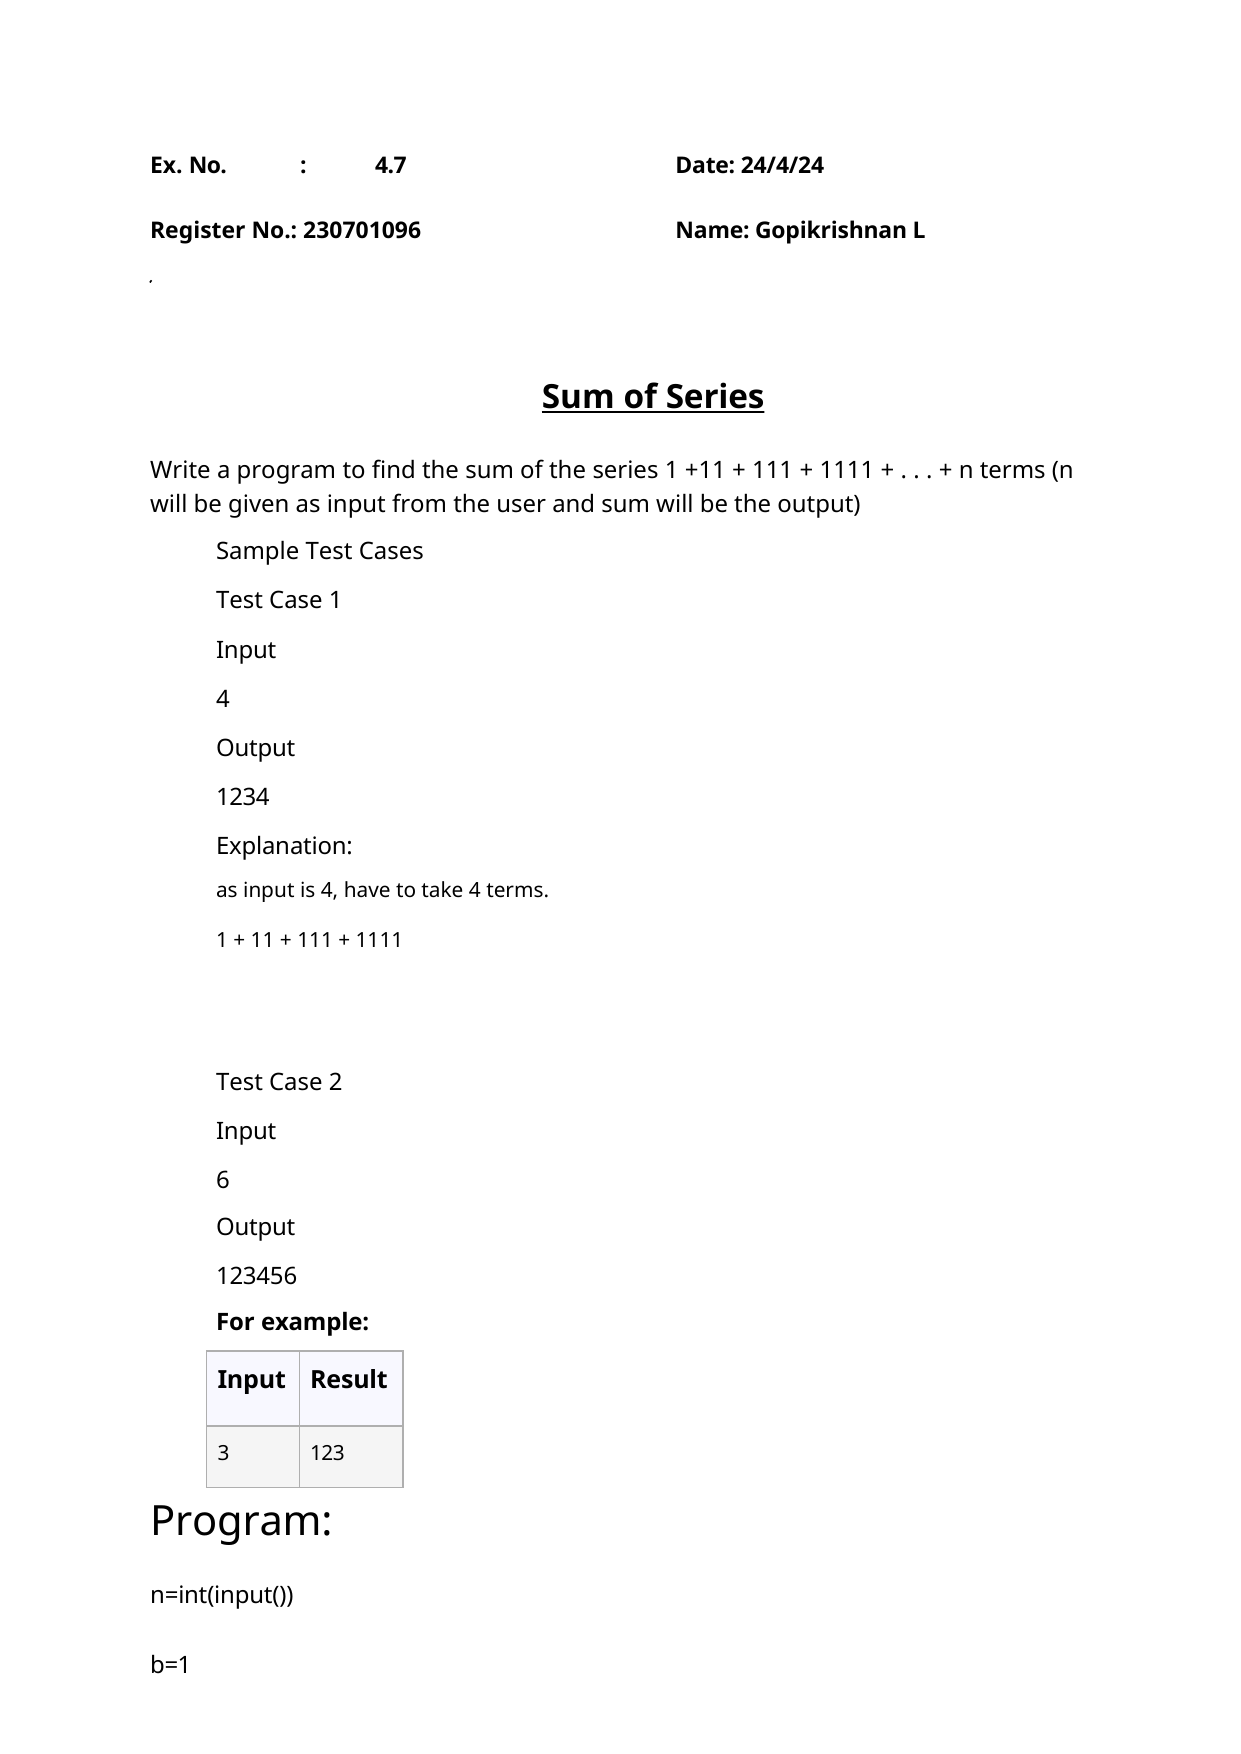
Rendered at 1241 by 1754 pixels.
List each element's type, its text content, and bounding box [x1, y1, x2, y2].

text Sample Test Cases Test Case 1 [216, 534, 426, 616]
text Register No.: 230701096 Name: Gopikrishnan L [150, 214, 1203, 245]
text For example: [216, 1308, 1203, 1336]
table_cell 123 [300, 1427, 402, 1487]
text Write a program to find the sum of the series 1 +11 + 111 + 1111 + . . . + n terms (n will be given as input from the user and sum will be the output) [150, 453, 1103, 520]
text n=int(input()) b=1 [150, 1578, 317, 1680]
text Ex. No. : 4.7 Date: 24/4/24 [150, 148, 1203, 180]
text Output 123456 [216, 1210, 317, 1292]
table_cell 3 [207, 1427, 299, 1487]
subtitle Sum of Series [129, 373, 1177, 418]
table_header Result [300, 1352, 402, 1425]
text Explanation: [216, 829, 1203, 862]
text Input 4 [216, 632, 278, 714]
text Test Case 2 Input [216, 1064, 381, 1146]
text Output 1234 [216, 731, 317, 812]
text 6 [216, 1163, 1203, 1196]
text as input is 4, have to take 4 terms. 1 + 11 + 111 + 1111 [216, 875, 554, 953]
subtitle Program: [150, 1491, 1203, 1548]
table_header Input [207, 1352, 299, 1425]
